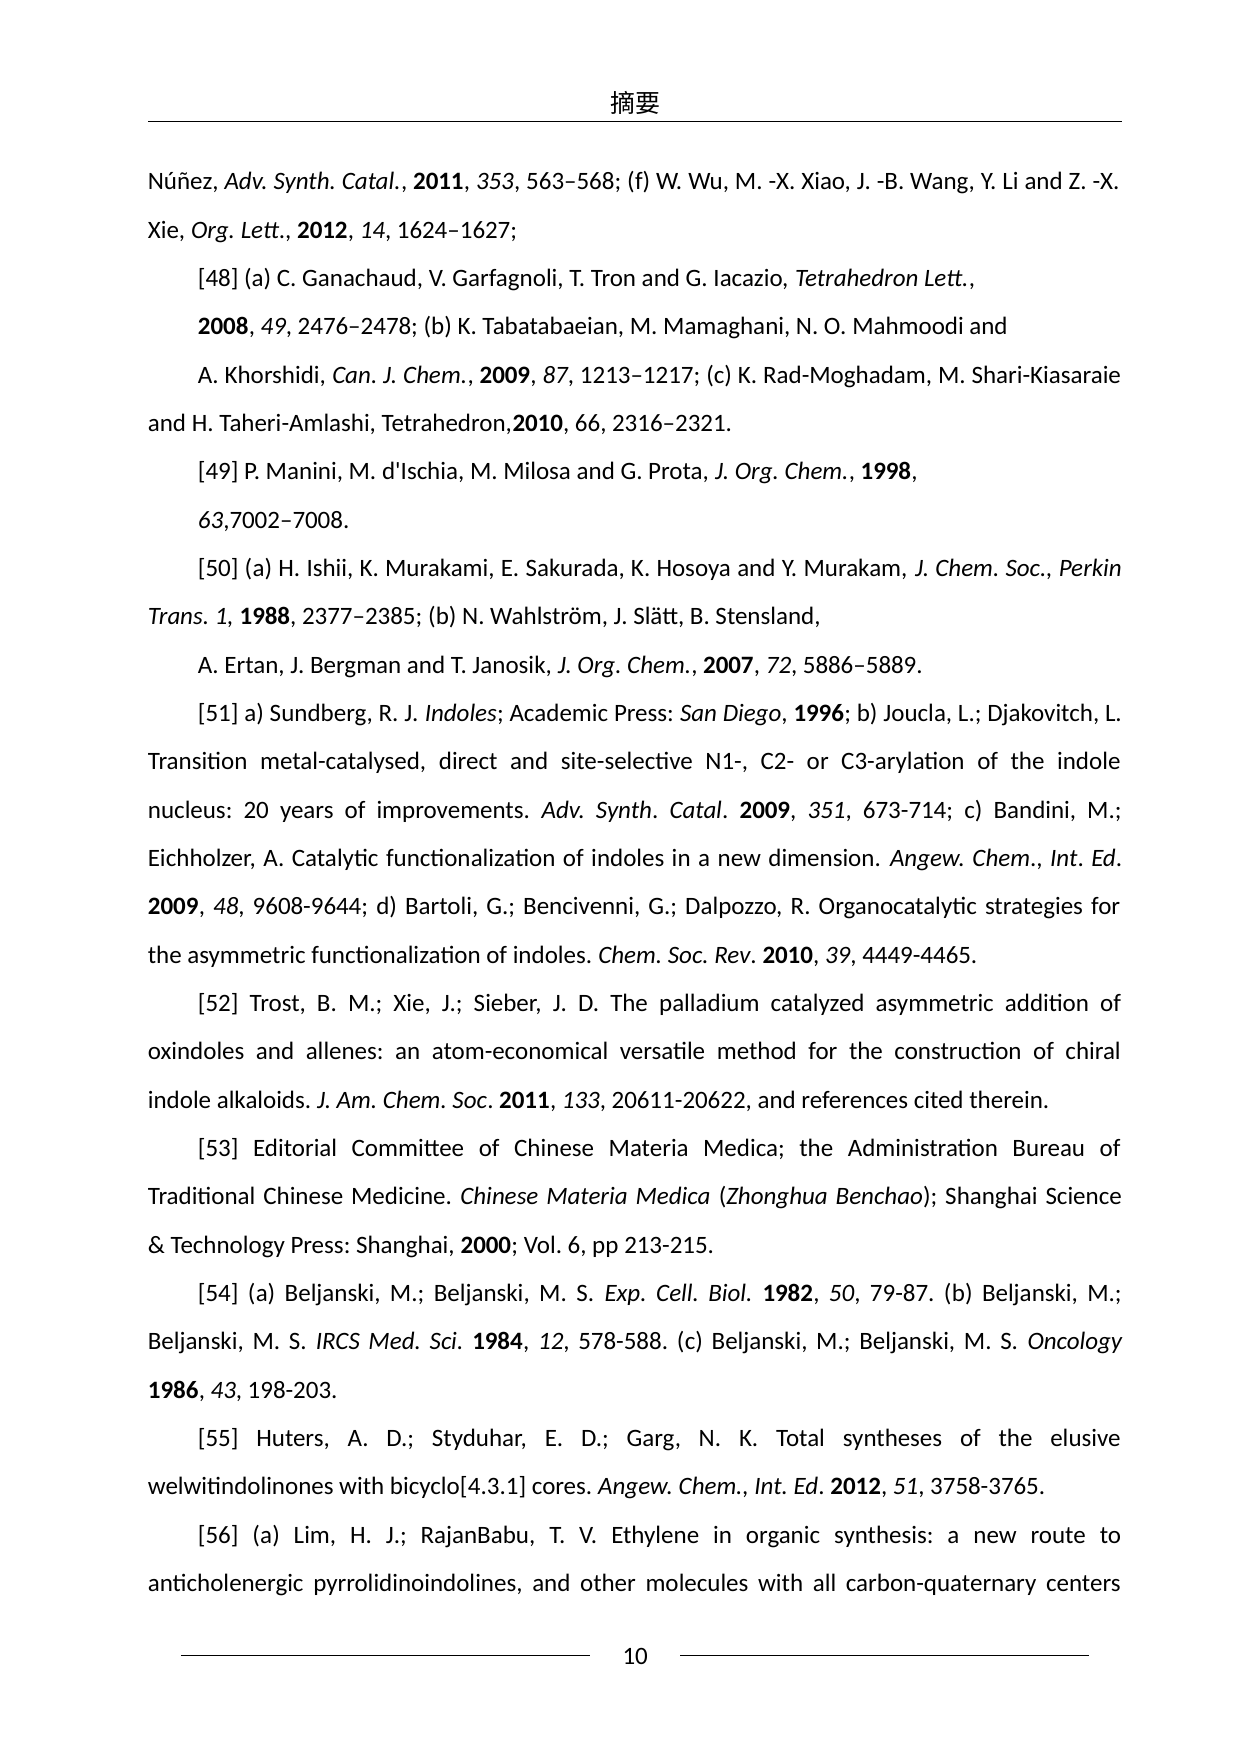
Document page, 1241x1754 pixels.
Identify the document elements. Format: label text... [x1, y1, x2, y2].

text A. Khorshidi, Can. J. Chem., 2009, 87, 1213–1217; (c) K. Rad-Moghadam, M. Shari-Kiasaraie and H. Taheri-Amlashi, Tetrahedron,2010, 66, 2316–2321. [148, 341, 1122, 438]
text [55] Huters, A. D.; Styduhar, E. D.; Garg, N. K. Total syntheses of the elusive welwitindolinones with bicyclo[4.3.1] cores. Angew. Chem., Int. Ed. 2012, 51, 3758-3765. [148, 1404, 1122, 1501]
text [54] (a) Beljanski, M.; Beljanski, M. S. Exp. Cell. Biol. 1982, 50, 79-87. (b) Beljanski, M.; Beljanski, M. S. IRCS Med. Sci. 1984, 12, 578-588. (c) Beljanski, M.; Beljanski, M. S. Oncology 1986, 43, 198-203. [148, 1259, 1122, 1404]
text [52] Trost, B. M.; Xie, J.; Sieber, J. D. The palladium catalyzed asymmetric addition of oxindoles and allenes: an atom-economical versatile method for the construction of chiral indole alkaloids. J. Am. Chem. Soc. 2011, 133, 20611-20622, and references cited therein. [148, 969, 1122, 1114]
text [148, 1501, 1122, 1598]
text [48] (a) C. Ganachaud, V. Garfagnoli, T. Tron and G. Iacazio, Tetrahedron Lett., [148, 244, 1122, 293]
text 2008, 49, 2476–2478; (b) K. Tabatabaeian, M. Mamaghani, N. O. Mahmoodi and [148, 293, 1122, 341]
text A. Ertan, J. Bergman and T. Janosik, J. Org. Chem., 2007, 72, 5886–5889. [148, 631, 1122, 679]
text [51] a) Sundberg, R. J. Indoles; Academic Press: San Diego, 1996; b) Joucla, L.; Djakovitch, L. Transition metal-catalysed, direct and site-selective N1-, C2- or C3-arylation of the indole nucleus: 20 years of improvements. Adv. Synth. Catal. 2009, 351, 673-714; c) Bandini, M.; Eichholzer, A. Catalytic functionalization of indoles in a new dimension. Angew. Chem., Int. Ed. 2009, 48, 9608-9644; d) Bartoli, G.; Bencivenni, G.; Dalpozzo, R. Organocatalytic strategies for the asymmetric functionalization of indoles. Chem. Soc. Rev. 2010, 39, 4449-4465. [148, 679, 1122, 969]
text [148, 148, 1122, 244]
text [50] (a) H. Ishii, K. Murakami, E. Sakurada, K. Hosoya and Y. Murakam, J. Chem. Soc., Perkin Trans. 1, 1988, 2377–2385; (b) N. Wahlström, J. Slätt, B. Stensland, [148, 534, 1122, 631]
text [53] Editorial Committee of Chinese Materia Medica; the Administration Bureau of Traditional Chinese Medicine. Chinese Materia Medica (Zhonghua Benchao); Shanghai Science & Technology Press: Shanghai, 2000; Vol. 6, pp 213-215. [148, 1114, 1122, 1259]
text 63,7002–7008. [148, 486, 1122, 534]
text [49] P. Manini, M. d'Ischia, M. Milosa and G. Prota, J. Org. Chem., 1998, [148, 438, 1122, 486]
